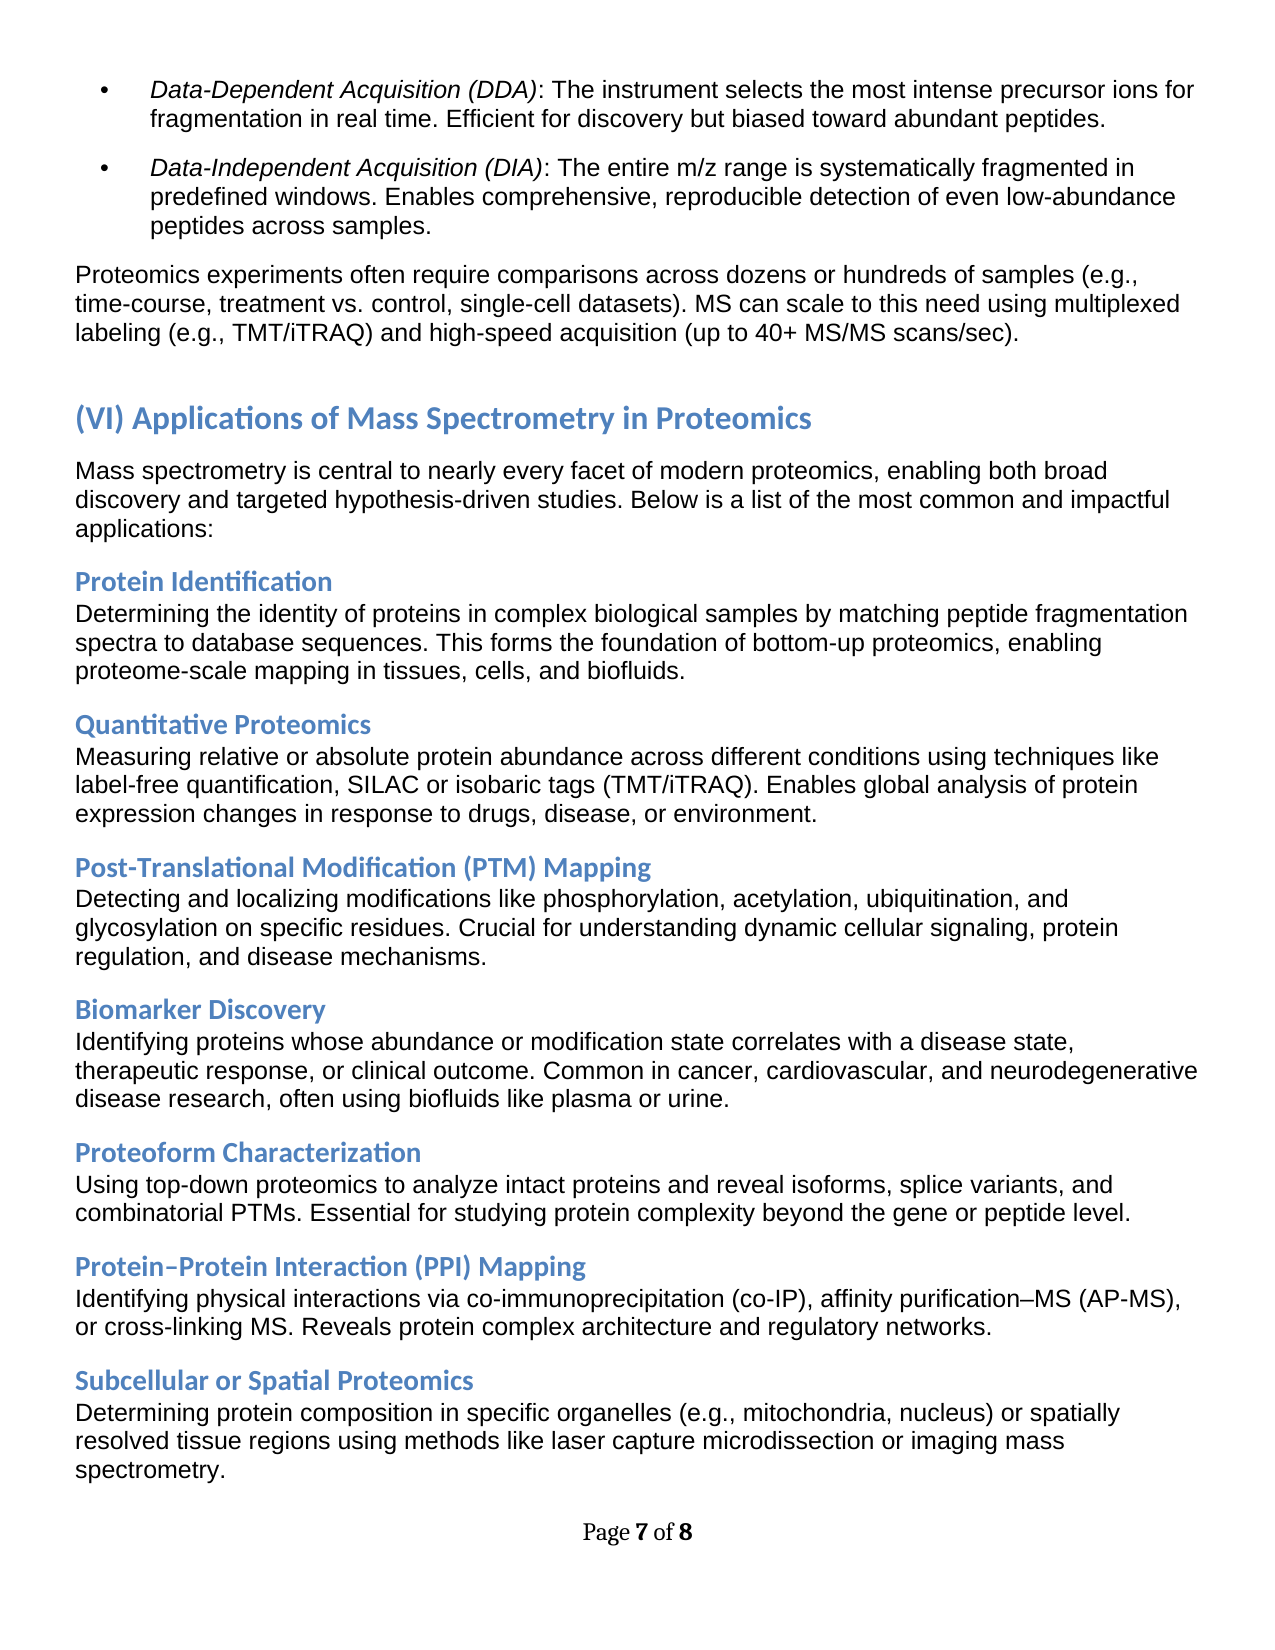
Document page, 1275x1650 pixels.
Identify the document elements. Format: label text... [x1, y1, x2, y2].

subtitle Protein–Protein Interaction (PPI) Mapping [75, 1248, 1200, 1284]
subtitle Subcellular or Spatial Proteomics [75, 1362, 1200, 1398]
subtitle (VI) Applications of Mass Spectrometry in Proteomics [75, 397, 1200, 437]
subtitle Protein Identification [75, 563, 1200, 599]
text Using top-down proteomics to analyze intact proteins and reveal isoforms, splice variants, and combinatorial PTMs. Essential for studying protein complexity beyond the gene or peptide level. [75, 1170, 1200, 1227]
text Mass spectrometry is central to nearly every facet of modern proteomics, enabling both broad discovery and targeted hypothesis-driven studies. Below is a list of the most common and impactful applications: [75, 456, 1200, 542]
subtitle Quantitative Proteomics [75, 706, 1200, 742]
text Proteomics experiments often require comparisons across dozens or hundreds of samples (e.g., time-course, treatment vs. control, single-cell datasets). MS can scale to this need using multiplexed labeling (e.g., TMT/iTRAQ) and high-speed acquisition (up to 40+ MS/MS scans/sec). [75, 260, 1200, 347]
text Determining the identity of proteins in complex biological samples by matching peptide fragmentation spectra to database sequences. This forms the foundation of bottom-up proteomics, enabling proteome-scale mapping in tissues, cells, and biofluids. [75, 599, 1200, 685]
text Measuring relative or absolute protein abundance across different conditions using techniques like label-free quantification, SILAC or isobaric tags (TMT/iTRAQ). Enables global analysis of protein expression changes in response to drugs, disease, or environment. [75, 742, 1200, 828]
text Identifying proteins whose abundance or modification state correlates with a disease state, therapeutic response, or clinical outcome. Common in cancer, cardiovascular, and neurodegenerative disease research, often using biofluids like plasma or urine. [75, 1027, 1200, 1113]
list Data-Dependent Acquisition (DDA): The instrument selects the most intense precursor ions for fragmentation in real time. Efficient for discovery but biased toward abundant peptides. [100, 75, 1200, 132]
subtitle Biomarker Discovery [75, 991, 1200, 1027]
text Determining protein composition in specific organelles (e.g., mitochondria, nucleus) or spatially resolved tissue regions using methods like laser capture microdissection or imaging mass spectrometry. [75, 1398, 1200, 1484]
subtitle Proteoform Characterization [75, 1134, 1200, 1170]
list Data-Independent Acquisition (DIA): The entire m/z range is systematically fragmented in predefined windows. Enables comprehensive, reproducible detection of even low-abundance peptides across samples. [100, 153, 1200, 239]
text Detecting and localizing modifications like phosphorylation, acetylation, ubiquitination, and glycosylation on specific residues. Crucial for understanding dynamic cellular signaling, protein regulation, and disease mechanisms. [75, 884, 1200, 971]
subtitle Post-Translational Modification (PTM) Mapping [75, 849, 1200, 884]
text Identifying physical interactions via co-immunoprecipitation (co-IP), affinity purification–MS (AP-MS), or cross-linking MS. Reveals protein complex architecture and regulatory networks. [75, 1284, 1200, 1341]
